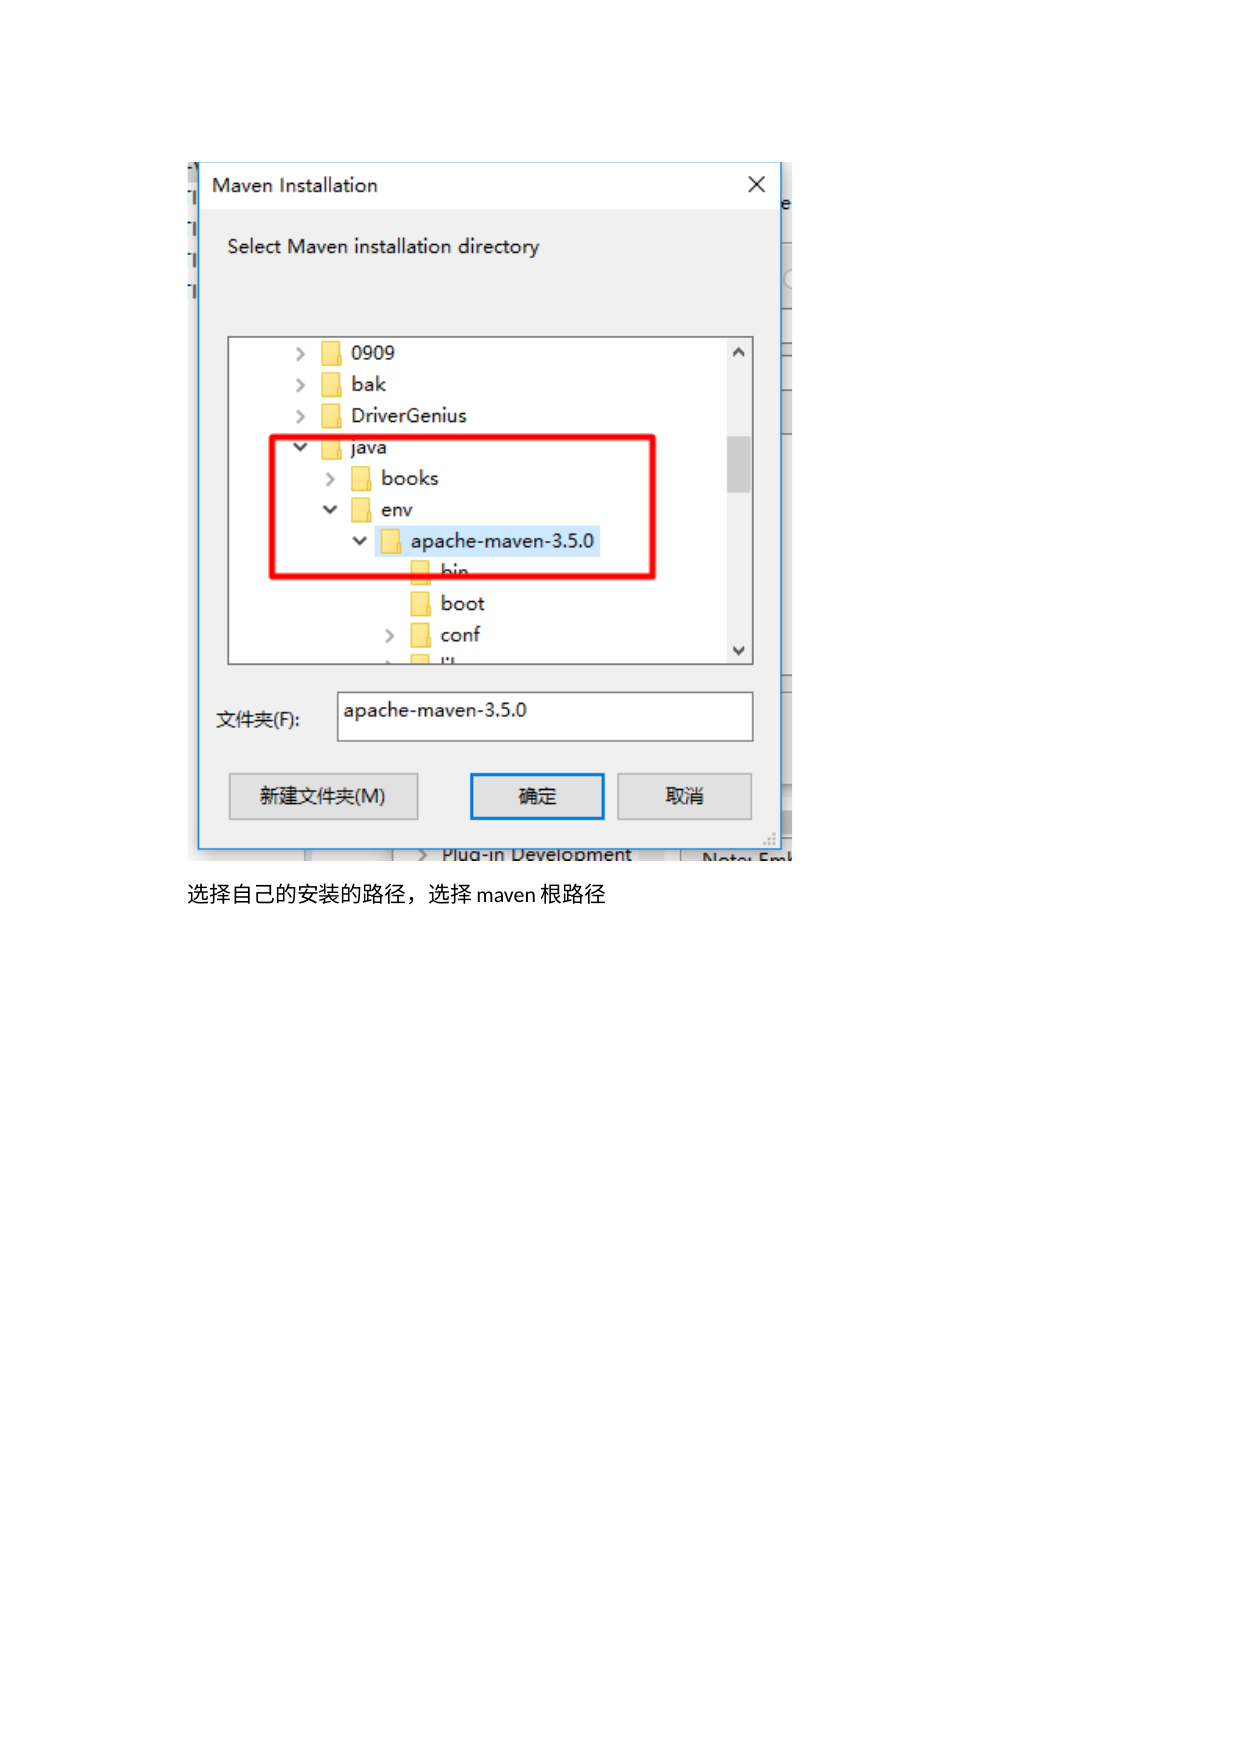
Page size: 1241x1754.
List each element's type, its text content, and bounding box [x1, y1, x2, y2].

picture [187, 162, 793, 861]
text 选择自己的安装的路径，选择maven根路径 [187, 877, 1053, 909]
